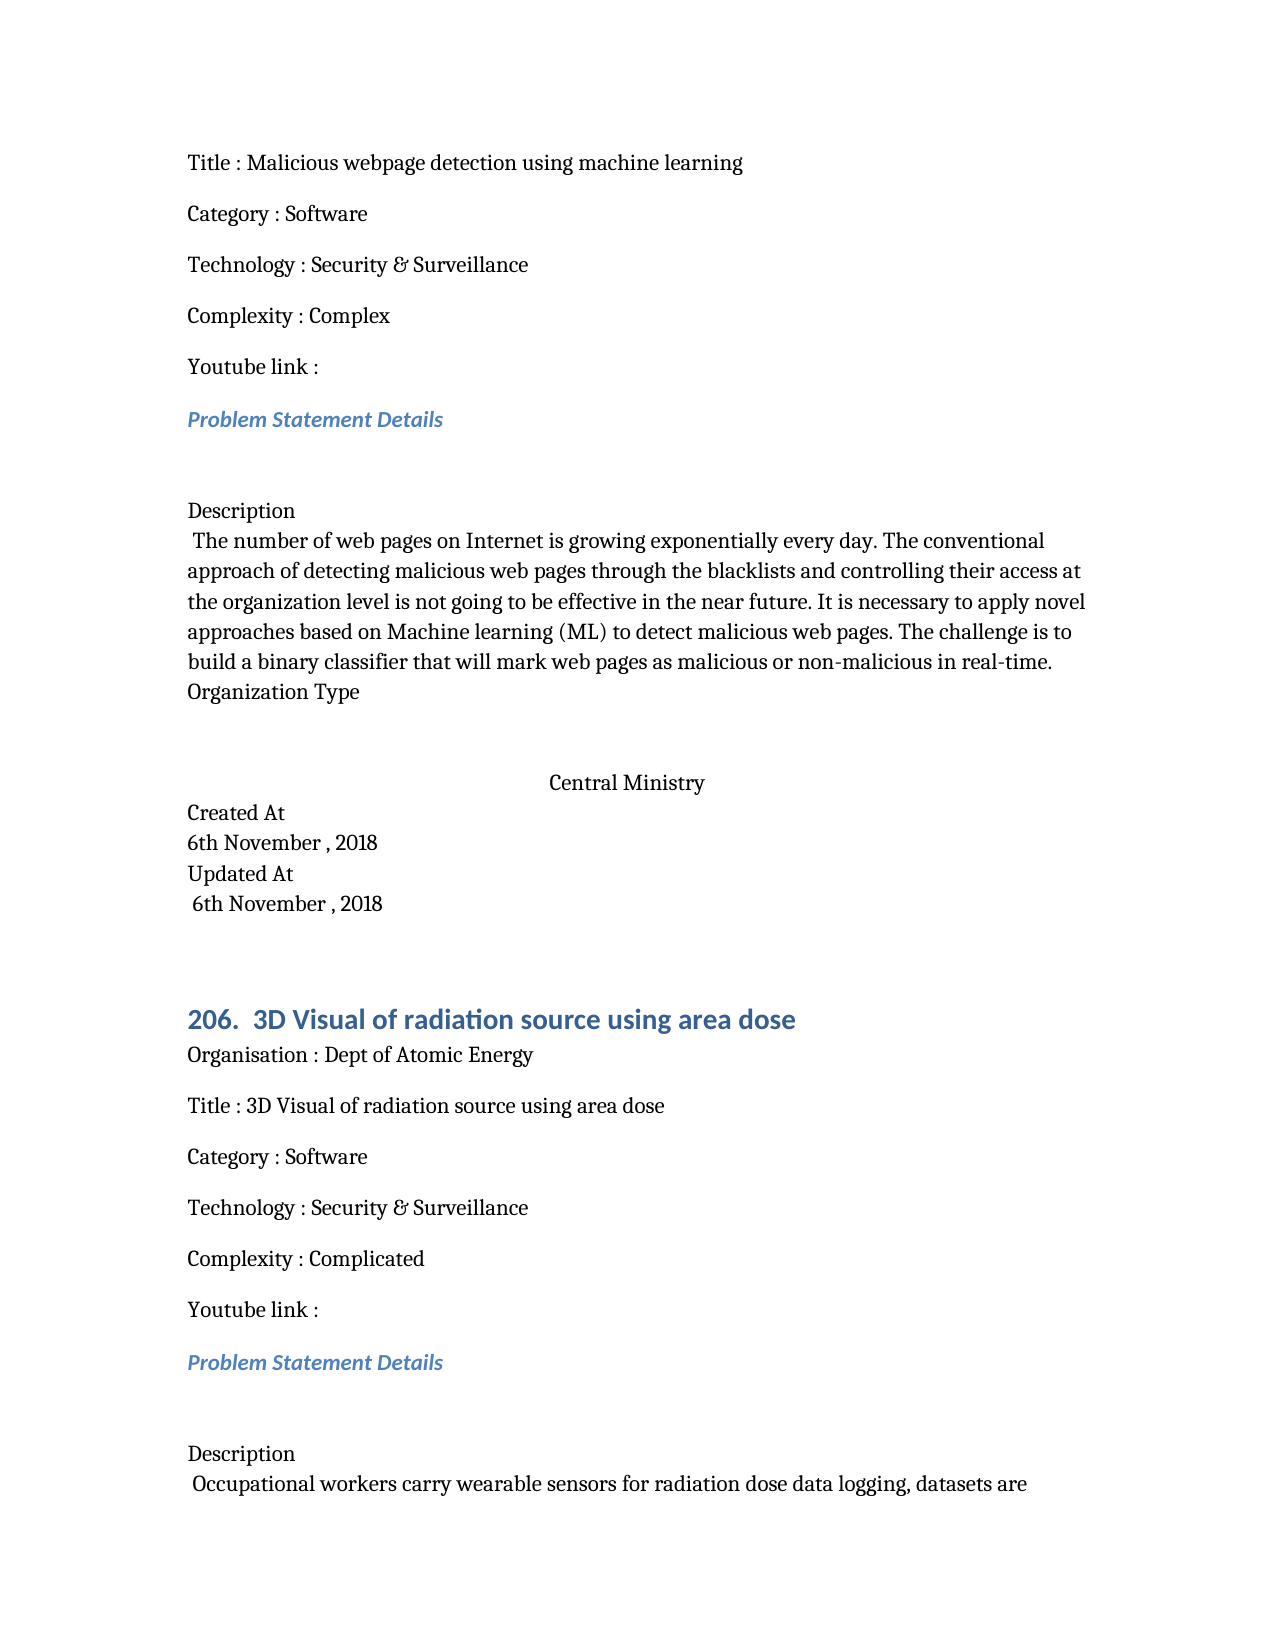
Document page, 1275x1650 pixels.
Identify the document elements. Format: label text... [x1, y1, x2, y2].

text Category : Software [187, 1144, 1087, 1170]
text Youtube link : [187, 1297, 1087, 1323]
text Youtube link : [187, 354, 1087, 381]
text Technology : Security & Surveillance [187, 252, 1087, 278]
subtitle Problem Statement Details [187, 405, 1087, 433]
text Title : 3D Visual of radiation source using area dose [187, 1093, 1087, 1119]
text Title : Malicious webpage detection using machine learning [187, 150, 1087, 176]
text Complexity : Complicated [187, 1246, 1087, 1272]
text Technology : Security & Surveillance [187, 1195, 1087, 1221]
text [187, 1380, 1087, 1497]
subtitle Problem Statement Details [187, 1348, 1087, 1376]
text Complexity : Complex [187, 303, 1087, 329]
subtitle 206. 3D Visual of radiation source using area dose [187, 1001, 1087, 1037]
text Description The number of web pages on Internet is growing exponentially every day. The conventional approach of detecting malicious web pages through the blacklists and controlling their access at the organization level is not going to be effective in the near future. It is necessary to apply novel approaches based on Machine learning (ML) to detect malicious web pages. The challenge is to build a binary classifier that will mark web pages as malicious or non-malicious in real-time. Organization Type Central Ministry Created At 6th November , 2018 Updated At 6th November , 2018 [187, 437, 1087, 947]
text Organisation : Dept of Atomic Energy [187, 1042, 1087, 1068]
text Category : Software [187, 201, 1087, 227]
